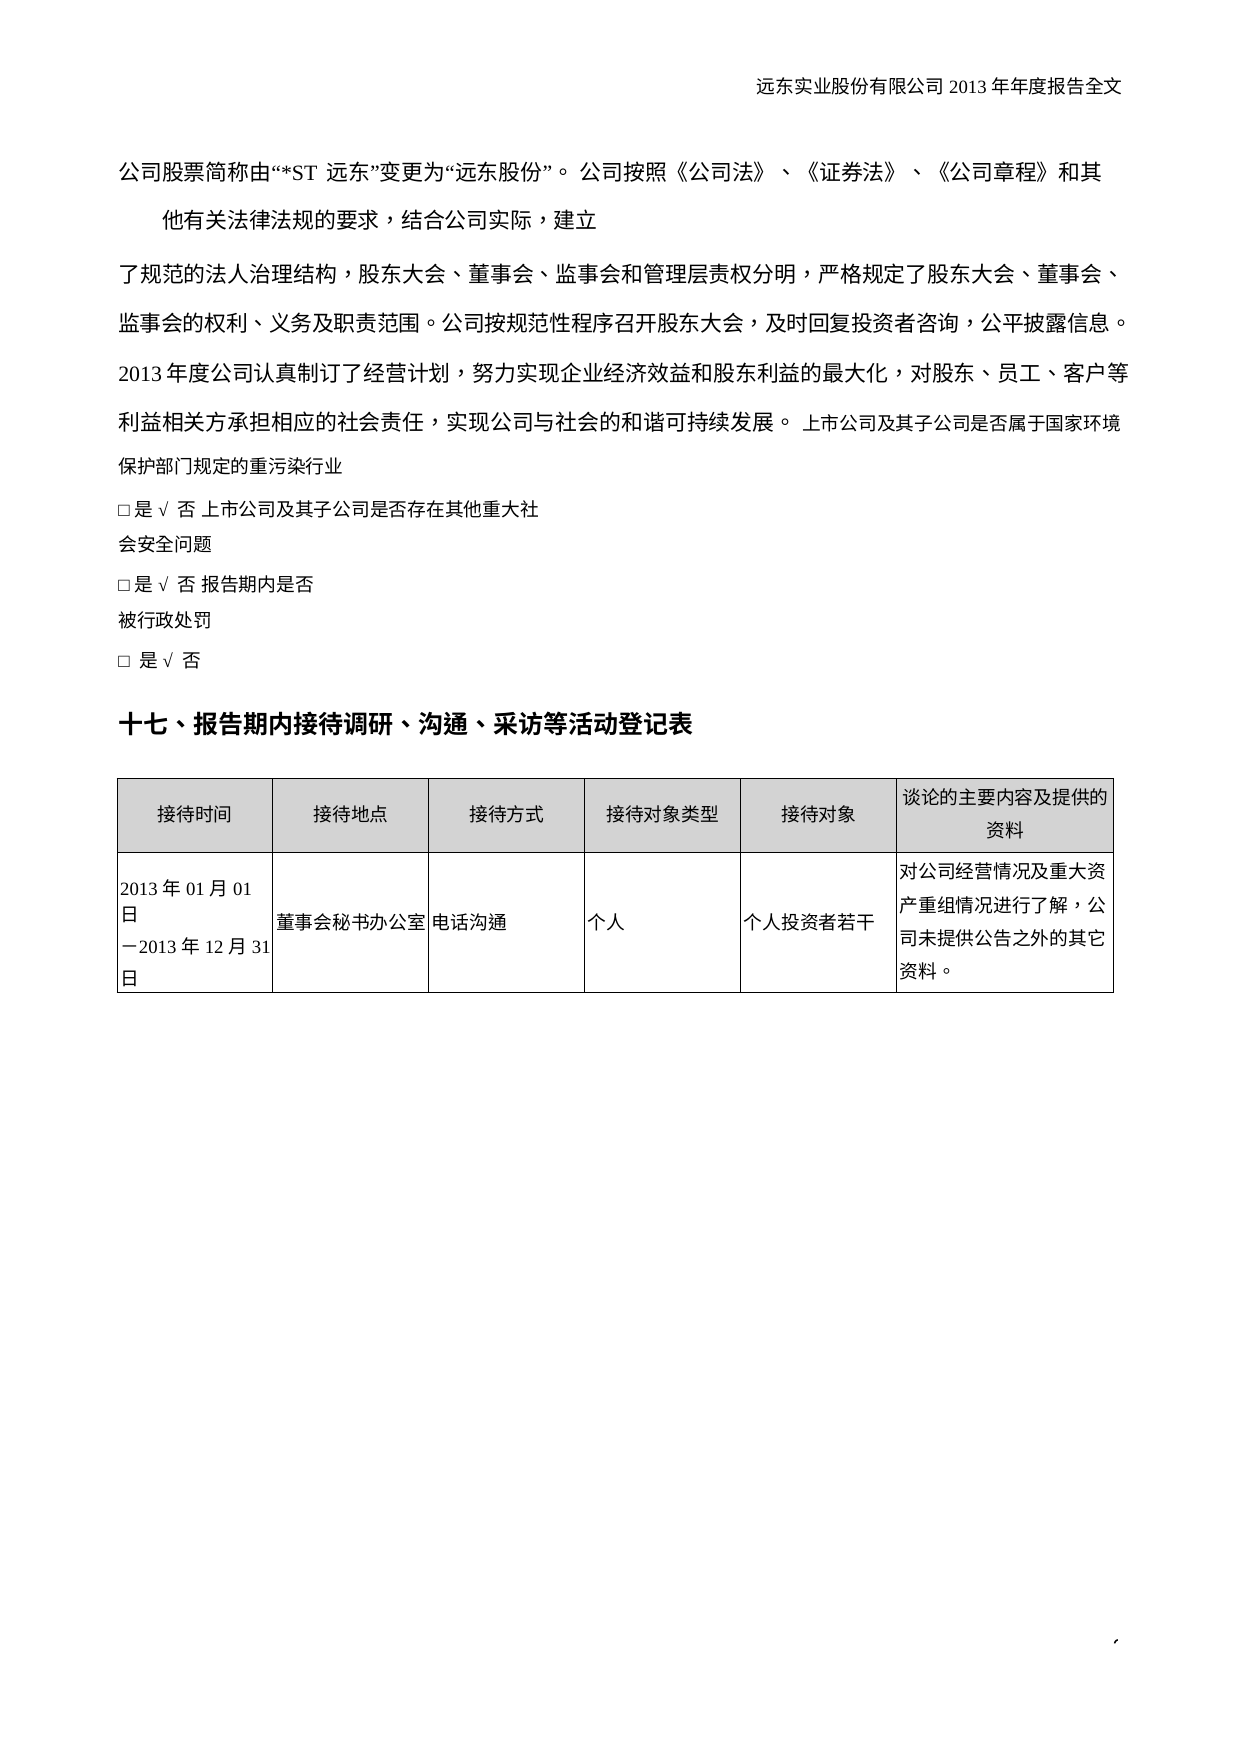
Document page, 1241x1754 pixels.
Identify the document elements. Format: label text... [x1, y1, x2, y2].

text 公司股票简称由“*ST 远东”变更为“远东股份”。 公司按照《公司法》、《证券法》、《公司章程》和其他有关法律法规的要求，结合公司实际，建立 [118, 157, 1123, 234]
text 了规范的法人治理结构，股东大会、董事会、监事会和管理层责权分明，严格规定了股东大会、董事会、 监事会的权利、义务及职责范围。公司按规范性程序召开股东大会，及时回复投资者咨询，公平披露信息。 2013年度公司认真制订了经营计划，努力实现企业经济效益和股东利益的最大化，对股东、员工、客户等 利益相关方承担相应的社会责任，实现公司与社会的和谐可持续发展。 上市公司及其子公司是否属于国家环境保护部门规定的重污染行业 [118, 259, 1134, 479]
subtitle 十七、报告期内接待调研、沟通、采访等活动登记表 [118, 707, 1123, 741]
table_header 接待对象 [741, 779, 896, 852]
table_cell 2013 年 01 月 01 日 －2013 年 12 月 31 日 [118, 853, 272, 992]
text □ 是 √ 否 上市公司及其子公司是否存在其他重大社会安全问题 [118, 496, 552, 557]
text □ 是 √ 否 [118, 648, 1123, 673]
table_cell 对公司经营情况及重大资 产重组情况进行了解，公 司未提供公告之外的其它 资料。 [897, 853, 1113, 992]
text □ 是 √ 否 报告期内是否被行政处罚 [118, 572, 327, 633]
table_header 接待对象类型 [585, 779, 740, 852]
table_cell 个人 [585, 853, 740, 992]
table_header 接待时间 [118, 779, 272, 852]
table_cell 个人投资者若干 [741, 853, 896, 992]
table_cell 董事会秘书办公室 [273, 853, 428, 992]
table_header 接待地点 [273, 779, 428, 852]
table_header 谈论的主要内容及提供的 资料 [897, 779, 1113, 852]
table_cell 电话沟通 [429, 853, 584, 992]
table_header 接待方式 [429, 779, 584, 852]
